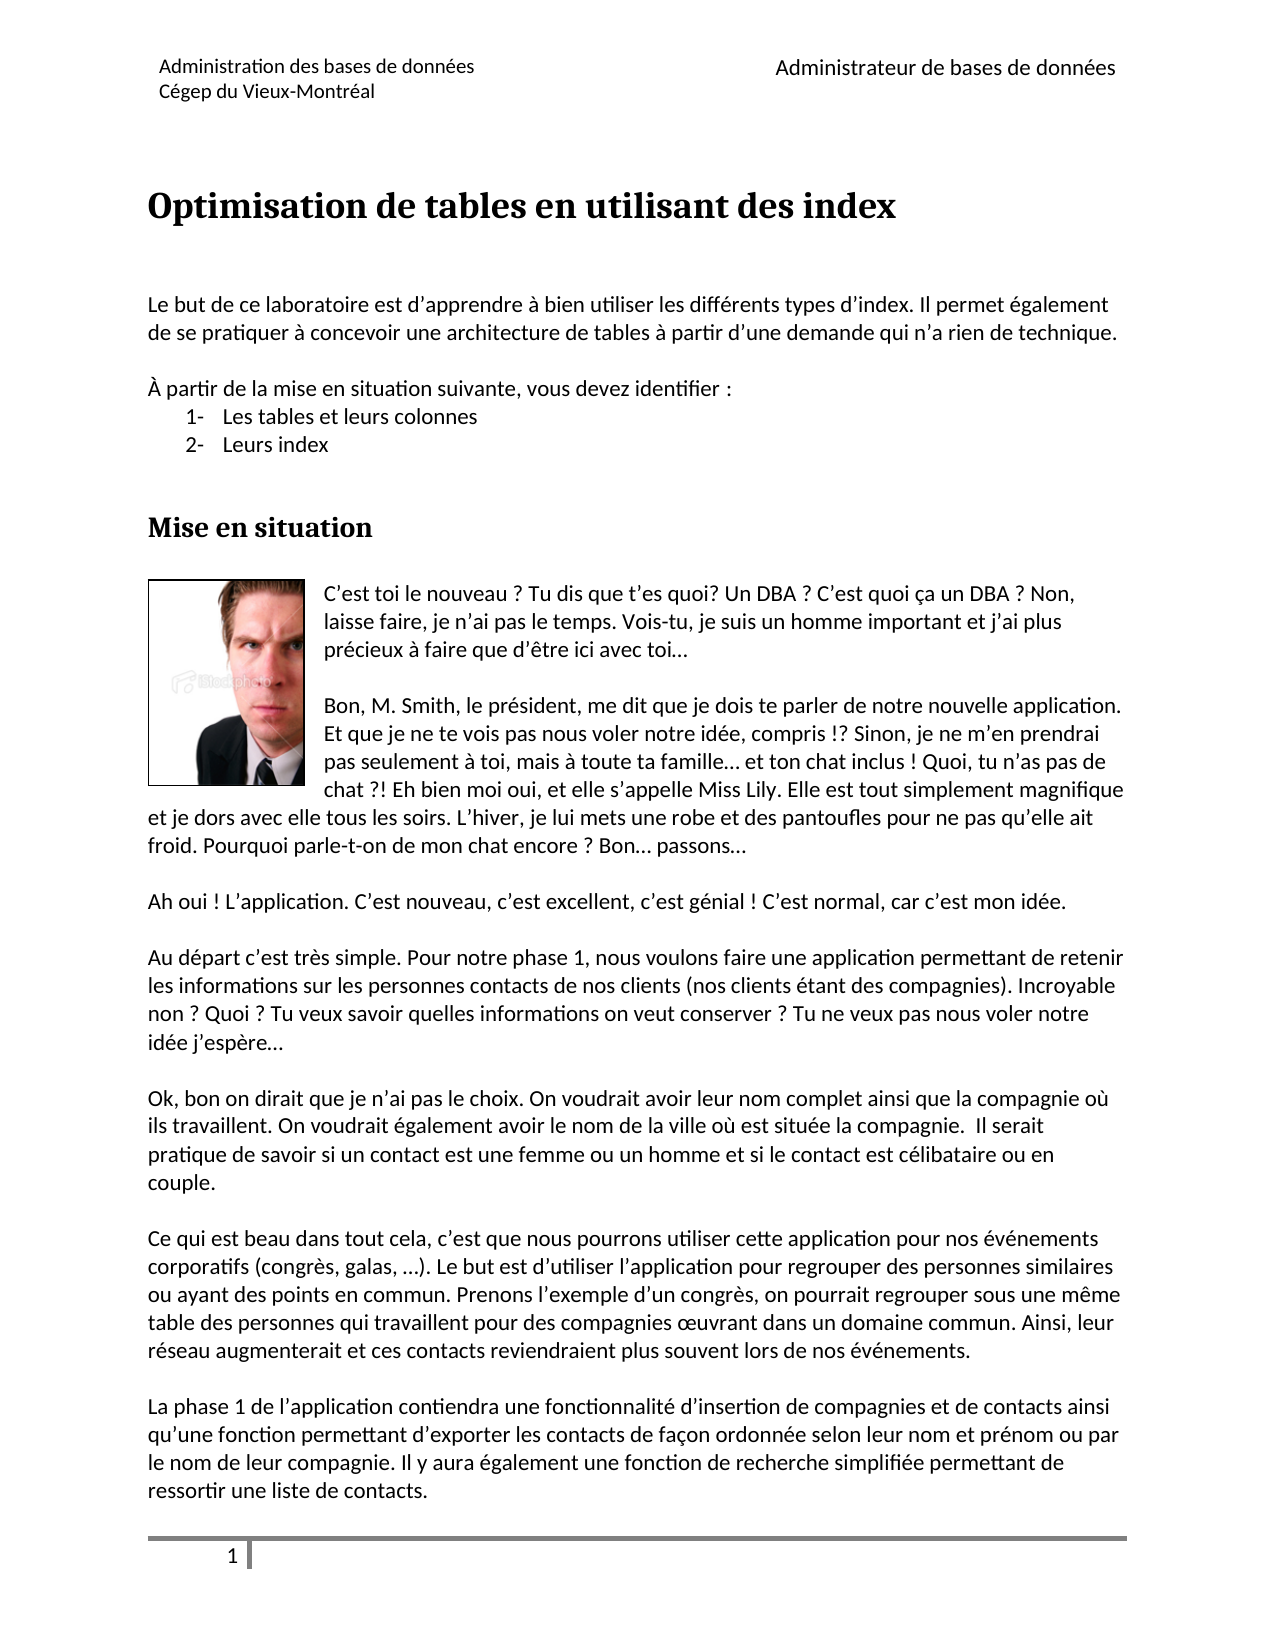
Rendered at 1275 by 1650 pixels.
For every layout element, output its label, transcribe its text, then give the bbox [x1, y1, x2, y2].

text C’est toi le nouveau ? Tu dis que t’es quoi? Un DBA ? C’est quoi ça un DBA ? Non, laisse faire, je n’ai pas le temps. Vois-tu, je suis un homme important et j’ai plus précieux à faire que d’être ici avec toi… [305, 579, 1127, 663]
text La phase 1 de l’application contiendra une fonctionnalité d’insertion de compagnies et de contacts ainsi qu’une fonction permettant d’exporter les contacts de façon ordonnée selon leur nom et prénom ou par le nom de leur compagnie. Il y aura également une fonction de recherche simplifiée permettant de ressortir une liste de contacts. [148, 1392, 1127, 1504]
list Les tables et leurs colonnes [185, 402, 1127, 430]
text Bon, M. Smith, le président, me dit que je dois te parler de notre nouvelle application. Et que je ne te vois pas nous voler notre idée, compris !? Sinon, je ne m’en prendrai pas seulement à toi, mais à toute ta famille… et ton chat inclus ! Quoi, tu n’as pas de chat ?! Eh bien moi oui, et elle s’appelle Miss Lily. Elle est tout simplement magnifique et je dors avec elle tous les soirs. L’hiver, je lui mets une robe et des pantoufles pour ne pas qu’elle ait froid. Pourquoi parle-t-on de mon chat encore ? Bon… passons… [148, 691, 1127, 859]
picture [149, 581, 303, 785]
text Ah oui ! L’application. C’est nouveau, c’est excellent, c’est génial ! C’est normal, car c’est mon idée. [148, 887, 1127, 916]
subtitle Mise en situation [148, 511, 1127, 545]
text Au départ c’est très simple. Pour notre phase 1, nous voulons faire une application permettant de retenir les informations sur les personnes contacts de nos clients (nos clients étant des compagnies). Incroyable non ? Quoi ? Tu veux savoir quelles informations on veut conserver ? Tu ne veux pas nous voler notre idée j’espère… [148, 943, 1127, 1056]
text Ce qui est beau dans tout cela, c’est que nous pourrons utiliser cette application pour nos événements corporatifs (congrès, galas, …). Le but est d’utiliser l’application pour regrouper des personnes similaires ou ayant des points en commun. Prenons l’exemple d’un congrès, on pourrait regrouper sous une même table des personnes qui travaillent pour des compagnies œuvrant dans un domaine commun. Ainsi, leur réseau augmenterait et ces contacts reviendraient plus souvent lors de nos événements. [148, 1224, 1127, 1364]
text Ok, bon on dirait que je n’ai pas le choix. On voudrait avoir leur nom complet ainsi que la compagnie où ils travaillent. On voudrait également avoir le nom de la ville où est située la compagnie. Il serait pratique de savoir si un contact est une femme ou un homme et si le contact est célibataire ou en couple. [148, 1084, 1127, 1196]
text Le but de ce laboratoire est d’apprendre à bien utiliser les différents types d’index. Il permet également de se pratiquer à concevoir une architecture de tables à partir d’une demande qui n’a rien de technique. [148, 290, 1127, 346]
subtitle Optimisation de tables en utilisant des index [148, 185, 1127, 228]
list Leurs index [185, 430, 1127, 458]
text À partir de la mise en situation suivante, vous devez identifier : [148, 374, 1127, 402]
